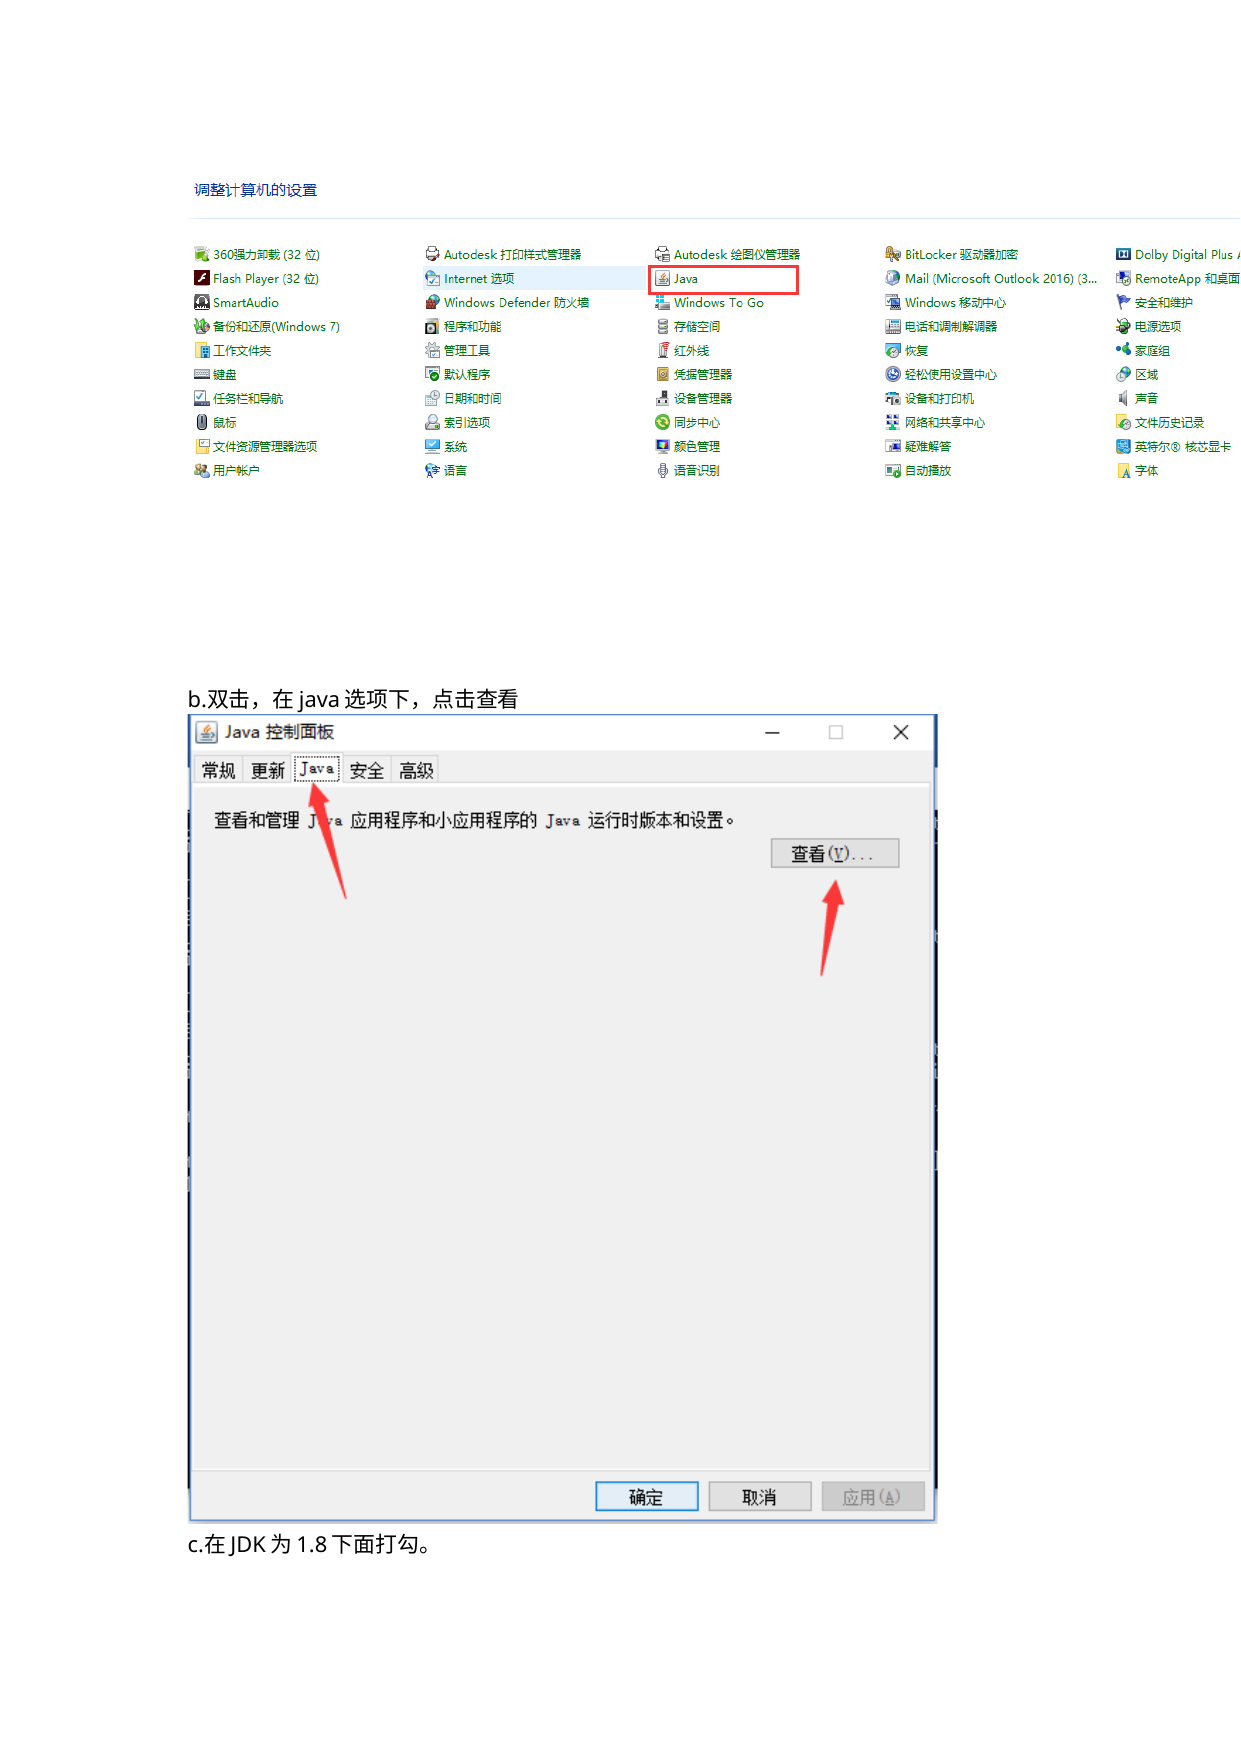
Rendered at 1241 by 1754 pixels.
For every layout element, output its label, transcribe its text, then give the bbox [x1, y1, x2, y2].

picture [187, 714, 938, 1524]
text c.在JDK为1.8下面打勾。 [187, 1527, 1053, 1559]
text b.双击，在java选项下，点击查看 [187, 682, 1053, 714]
picture [187, 162, 1241, 667]
